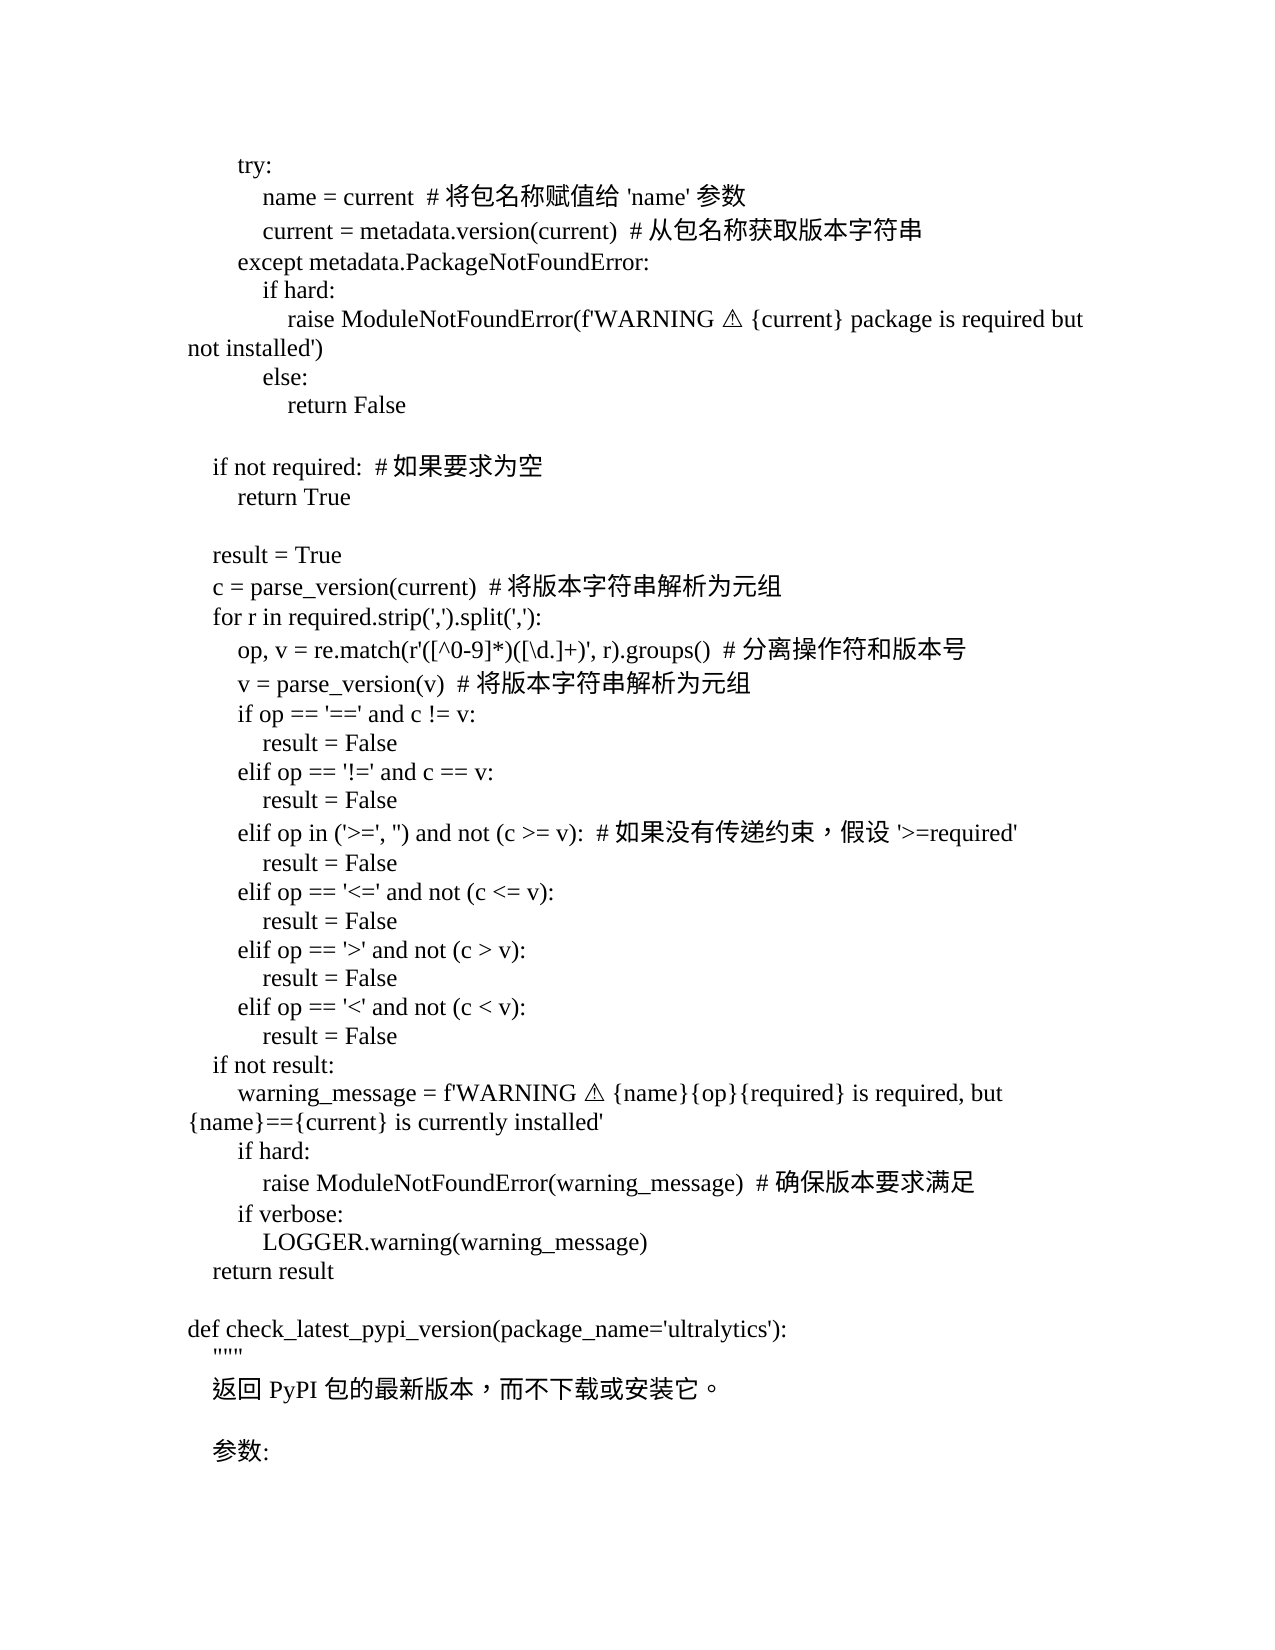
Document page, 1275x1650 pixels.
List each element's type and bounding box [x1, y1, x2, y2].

text [187, 150, 1087, 1468]
